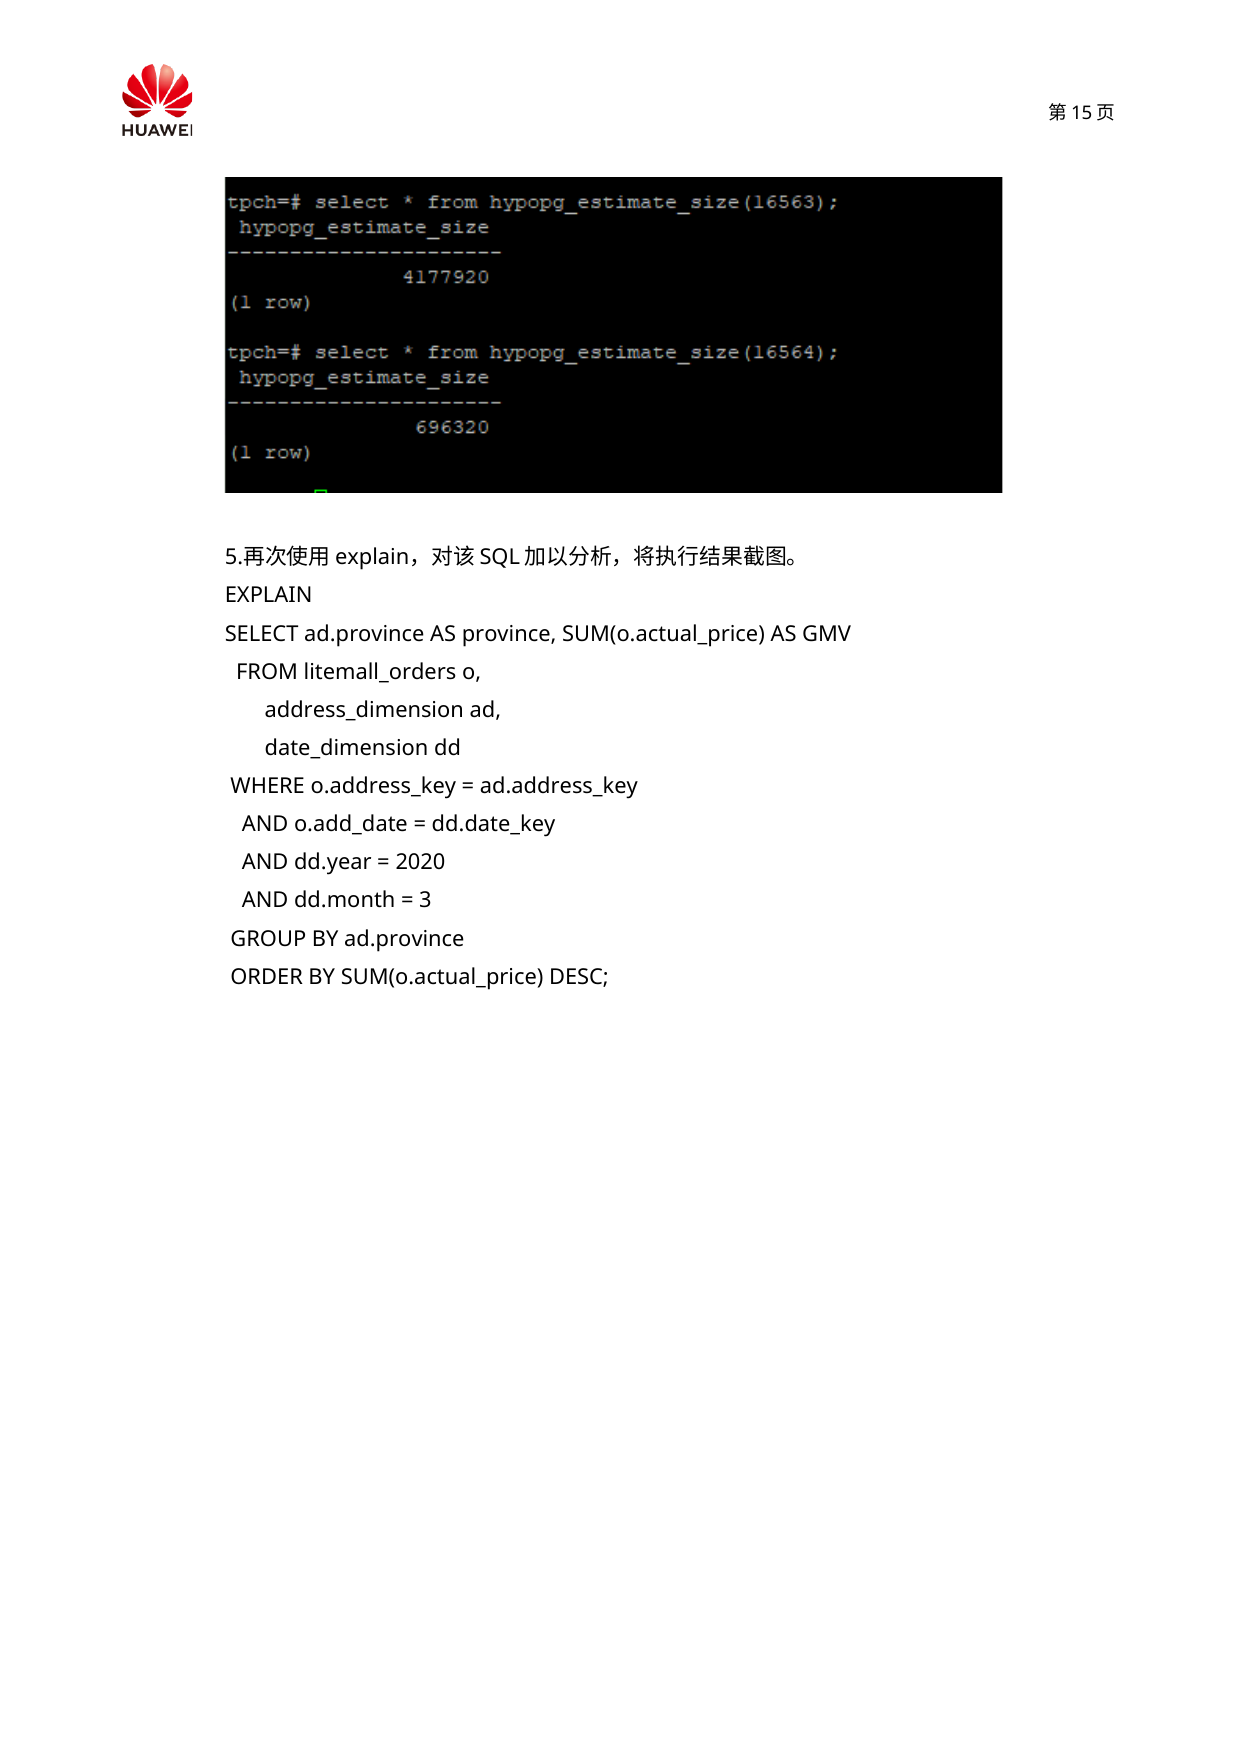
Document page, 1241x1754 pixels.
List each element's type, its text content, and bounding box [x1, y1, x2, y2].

picture [224, 177, 1003, 493]
text WHERE o.address_key = ad.address_key [224, 770, 1122, 800]
text address_dimension ad, [224, 694, 1122, 723]
picture [122, 64, 193, 136]
text ORDER BY SUM(o.actual_price) DESC; [224, 961, 1122, 990]
text AND o.add_date = dd.date_key [224, 808, 1122, 838]
text EXPLAIN [224, 579, 1122, 609]
text AND dd.year = 2020 [224, 846, 1122, 876]
text date_dimension dd [224, 732, 1122, 762]
text GROUP BY ad.province [224, 922, 1122, 952]
text AND dd.month = 3 [224, 884, 1122, 914]
text SELECT ad.province AS province, SUM(o.actual_price) AS GMV [224, 617, 1122, 647]
text FROM litemall_orders o, [224, 656, 1122, 685]
text 5.再次使用explain，对该SQL加以分析，将执行结果截图。 [224, 539, 1122, 571]
